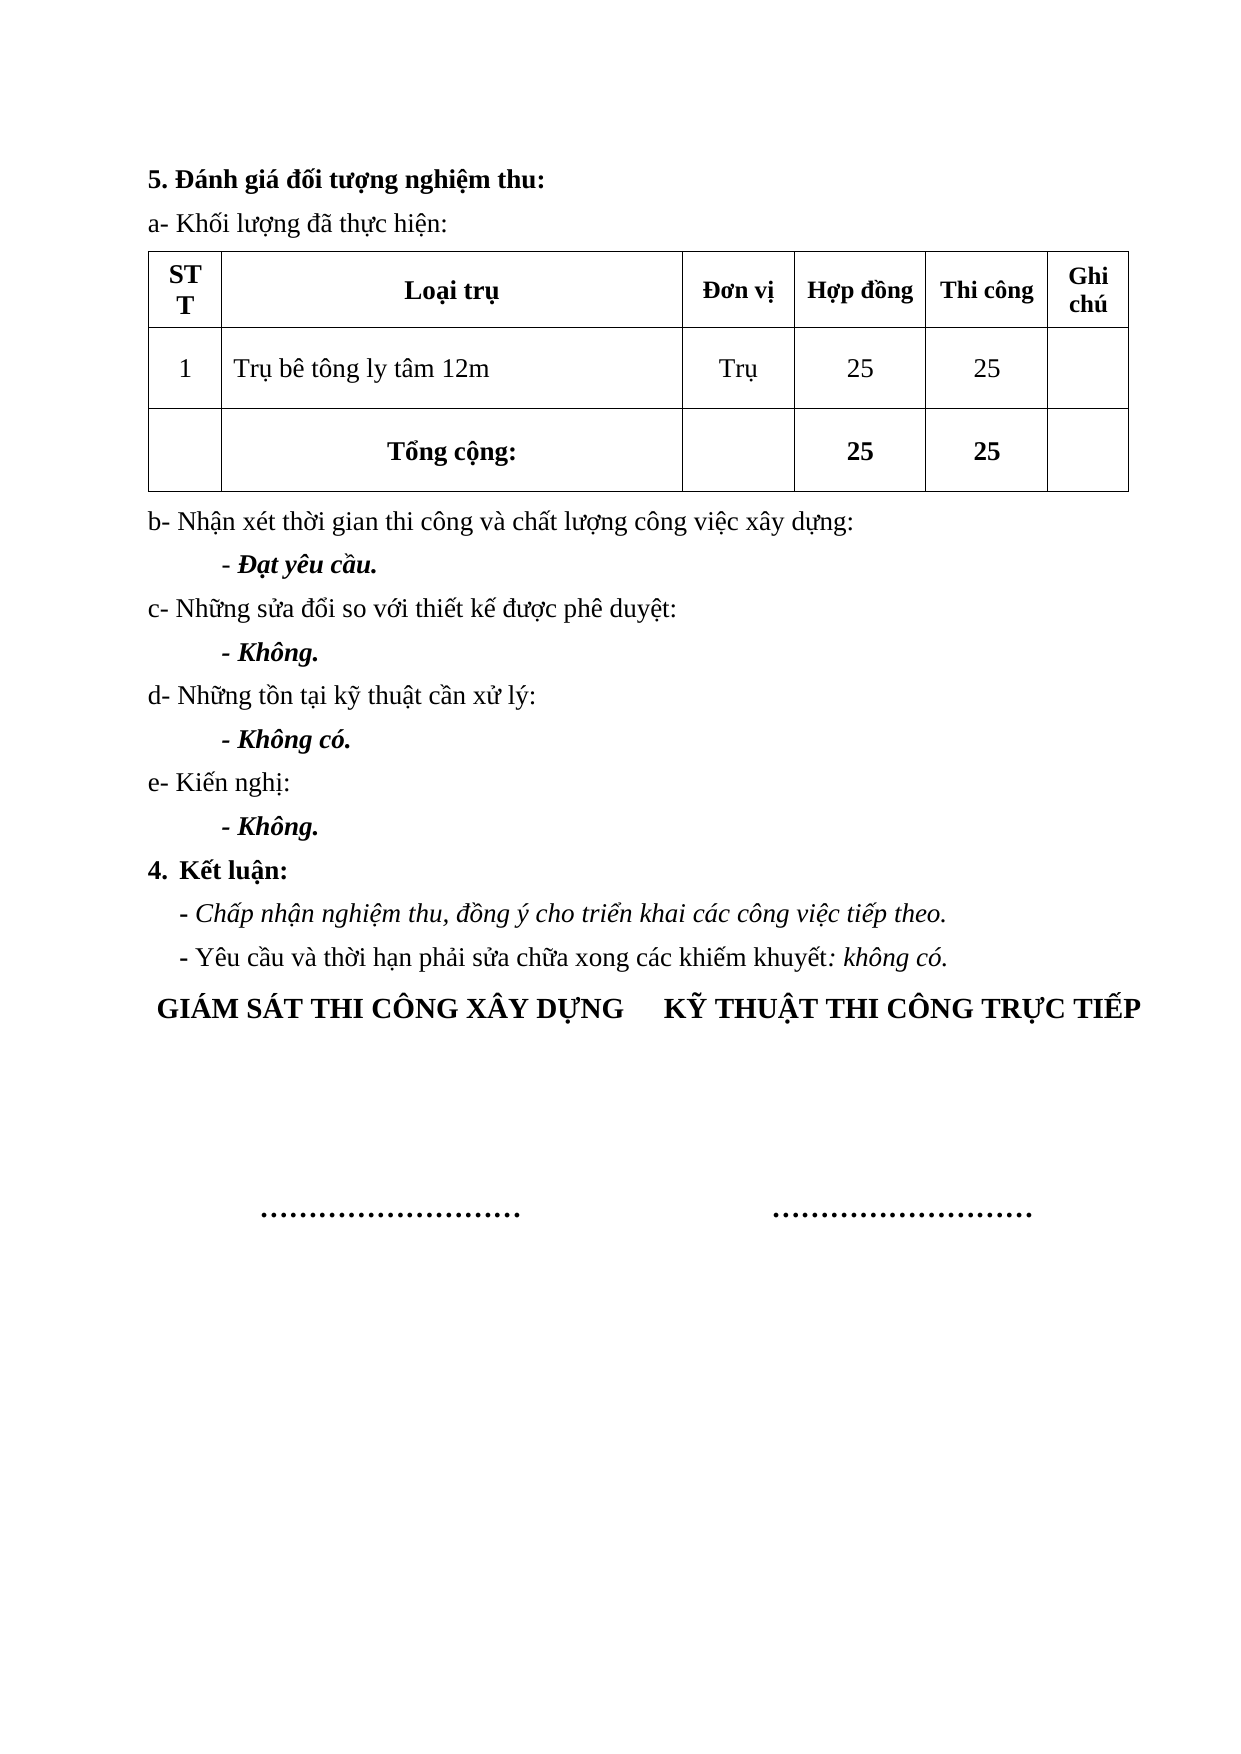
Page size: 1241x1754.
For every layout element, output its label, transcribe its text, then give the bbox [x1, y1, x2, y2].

table_cell 25 [795, 328, 925, 408]
table_cell [149, 409, 221, 491]
text d- Những tồn tại kỹ thuật cần xử lý: [148, 679, 1137, 710]
table_cell Tổng cộng: [222, 409, 682, 491]
table_header Hợp đồng [795, 252, 925, 327]
list Kết luận: [148, 854, 1137, 885]
table_cell 25 [926, 409, 1047, 491]
text - Đạt yêu cầu. [221, 548, 1137, 579]
table_header GIÁM SÁT THI CÔNG XÂY DỰNG ……………………… [136, 985, 644, 1230]
text - Không. [221, 636, 1137, 667]
table_cell Trụ [683, 328, 794, 408]
table_header STT [149, 252, 221, 327]
table_header Thi công [926, 252, 1047, 327]
text a- Khối lượng đã thực hiện: [148, 207, 1137, 238]
table_header KỸ THUẬT THI CÔNG TRỰC TIẾP ……………………… [644, 985, 1160, 1230]
text - Không. [221, 810, 1137, 841]
table_cell [1048, 409, 1128, 491]
table_cell 1 [149, 328, 221, 408]
text e- Kiến nghị: [148, 767, 1137, 798]
table_header Loại trụ [222, 252, 682, 327]
table_cell Trụ bê tông ly tâm 12m [222, 328, 682, 408]
table_cell 25 [795, 409, 925, 491]
table_cell [1048, 328, 1128, 408]
text - Yêu cầu và thời hạn phải sửa chữa xong các khiếm khuyết: không có. [179, 941, 1137, 972]
text - Không có. [221, 723, 1137, 754]
table_header Đơn vị [683, 252, 794, 327]
text c- Những sửa đổi so với thiết kế được phê duyệt: [148, 592, 1137, 623]
table_header Ghi chú [1048, 252, 1128, 327]
text - Chấp nhận nghiệm thu, đồng ý cho triển khai các công việc tiếp theo. [179, 897, 1137, 929]
text 5. Đánh giá đối tượng nghiệm thu: [148, 163, 1137, 195]
table_cell 25 [926, 328, 1047, 408]
table_cell [683, 409, 794, 491]
text b- Nhận xét thời gian thi công và chất lượng công việc xây dựng: [148, 505, 1137, 536]
